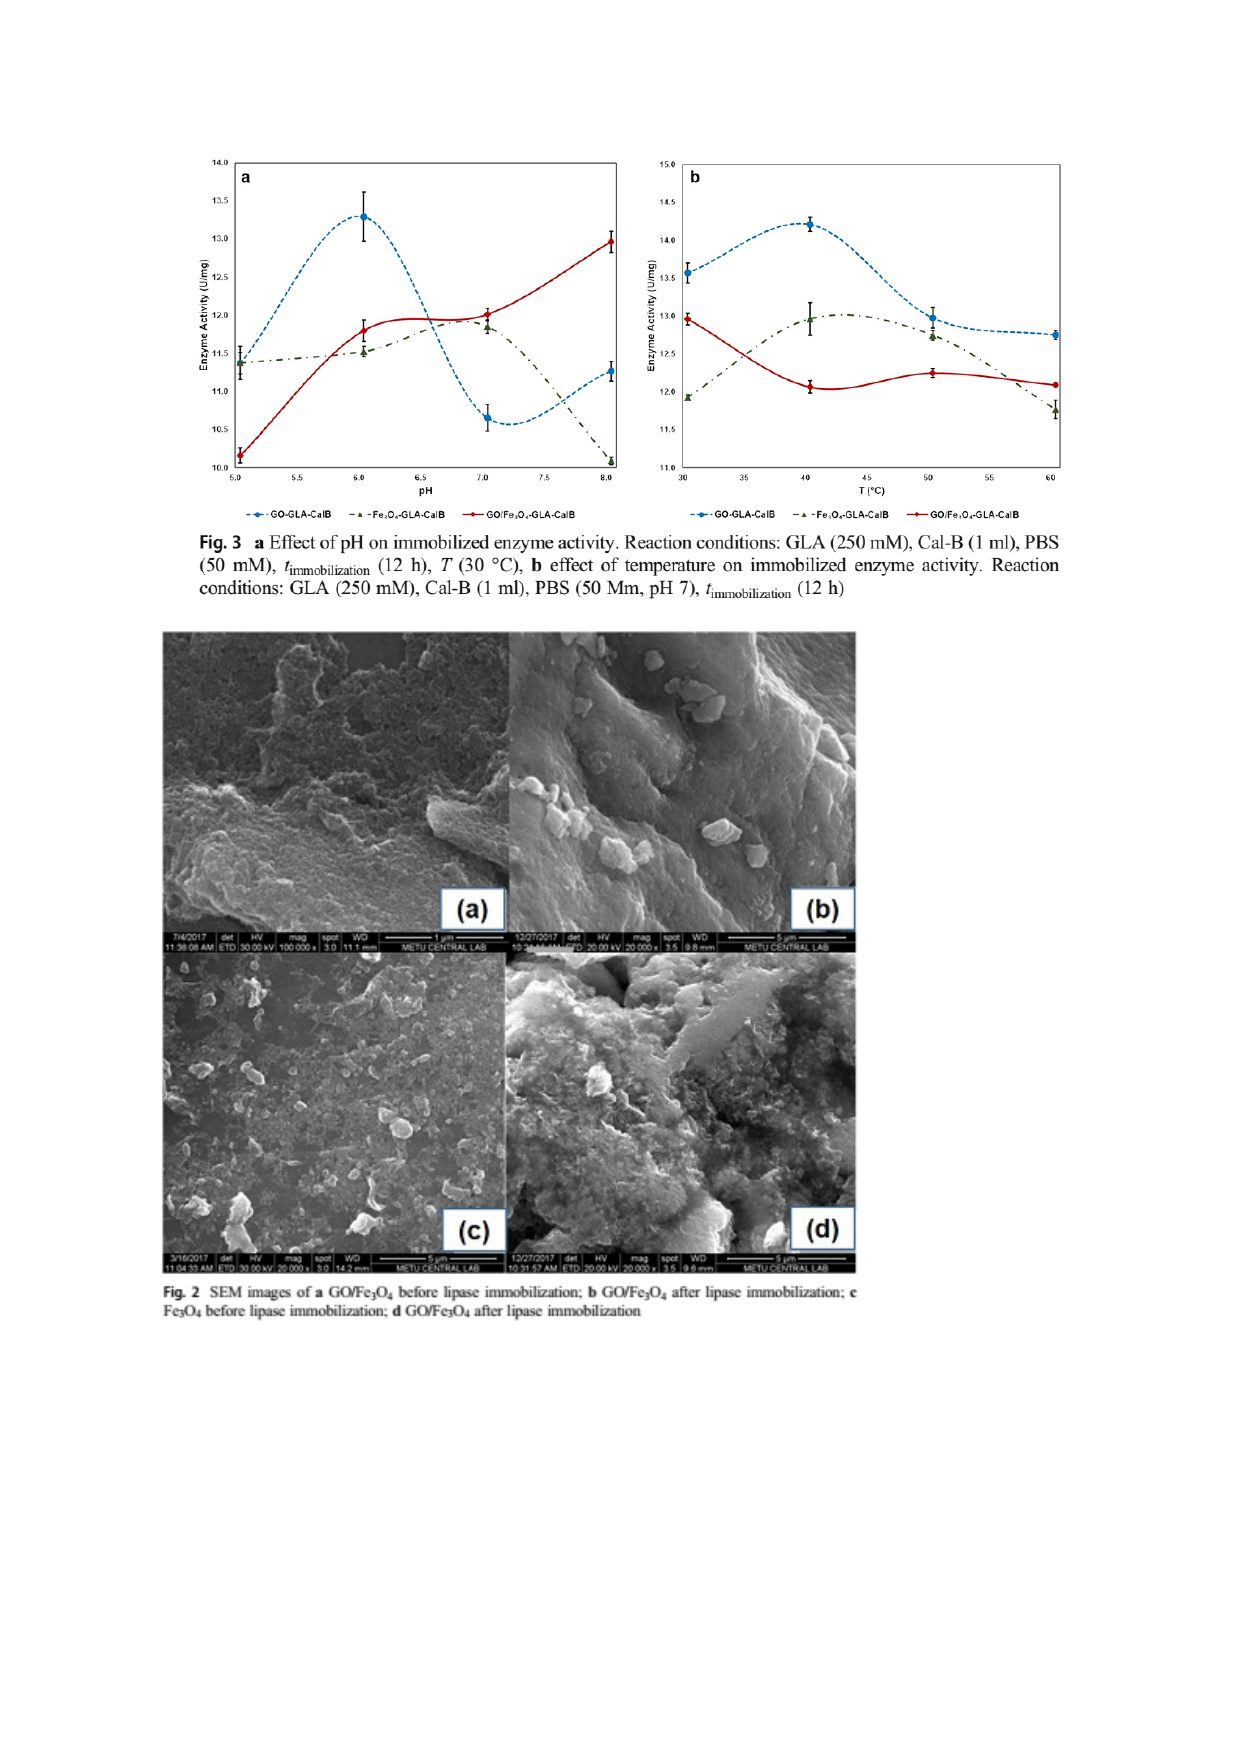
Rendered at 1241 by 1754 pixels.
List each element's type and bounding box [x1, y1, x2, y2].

picture [147, 628, 873, 1335]
picture [147, 147, 1093, 610]
